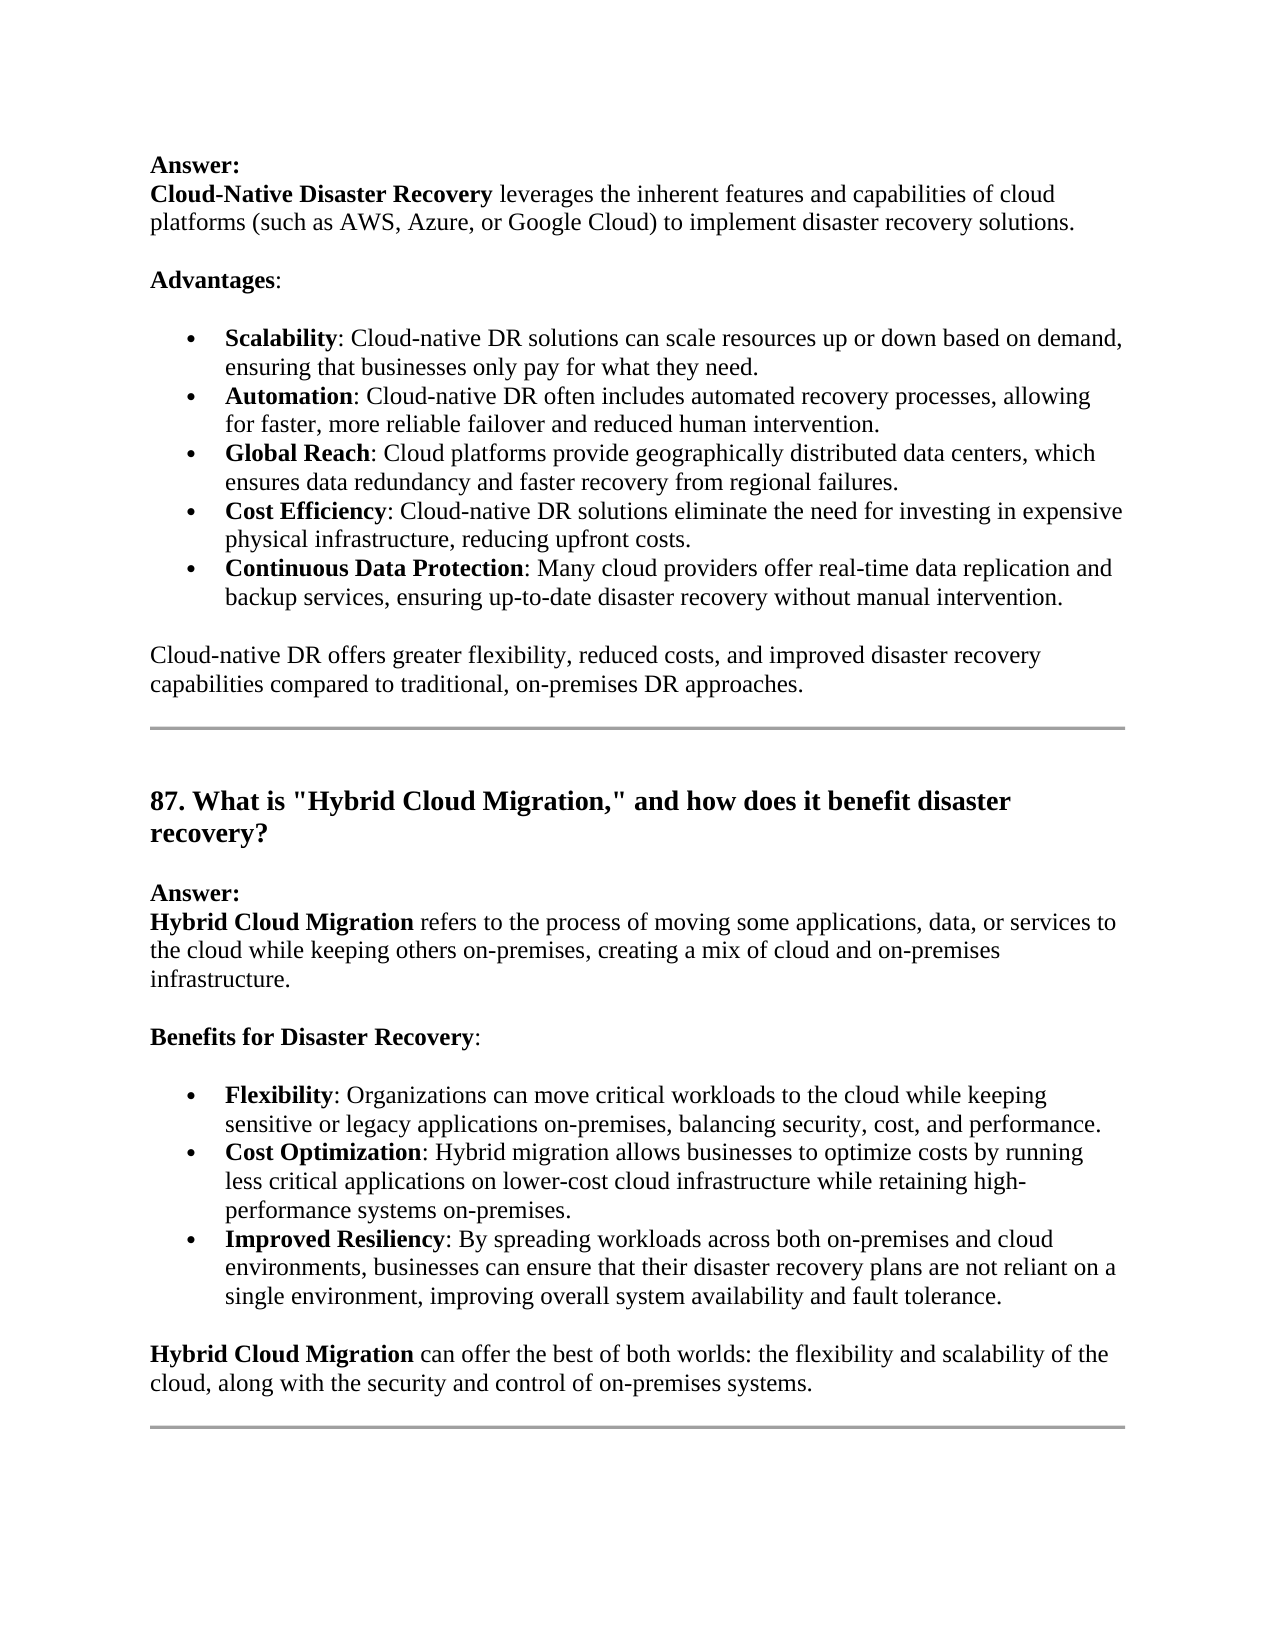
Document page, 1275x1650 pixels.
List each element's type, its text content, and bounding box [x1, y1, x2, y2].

list Cost Efficiency: Cloud-native DR solutions eliminate the need for investing in expensive physical infrastructure, reducing upfront costs. [187, 496, 1125, 553]
list Improved Resiliency: By spreading workloads across both on-premises and cloud environments, businesses can ensure that their disaster recovery plans are not reliant on a single environment, improving overall system availability and fault tolerance. [187, 1224, 1125, 1310]
list Flexibility: Organizations can move critical workloads to the cloud while keeping sensitive or legacy applications on-premises, balancing security, cost, and performance. [187, 1080, 1125, 1137]
text Answer: Cloud-Native Disaster Recovery leverages the inherent features and capabilities of cloud platforms (such as AWS, Azure, or Google Cloud) to implement disaster recovery solutions. [150, 150, 1125, 236]
list Scalability: Cloud-native DR solutions can scale resources up or down based on demand, ensuring that businesses only pay for what they need. [187, 323, 1125, 381]
list Continuous Data Protection: Many cloud providers offer real-time data replication and backup services, ensuring up-to-date disaster recovery without manual intervention. [187, 553, 1125, 611]
list Cost Optimization: Hybrid migration allows businesses to optimize costs by running less critical applications on lower-cost cloud infrastructure while retaining high-performance systems on-premises. [187, 1137, 1125, 1224]
text Advantages: [150, 265, 1125, 294]
text Answer: Hybrid Cloud Migration refers to the process of moving some applications, data, or services to the cloud while keeping others on-premises, creating a mix of cloud and on-premises infrastructure. [150, 878, 1125, 993]
text Hybrid Cloud Migration can offer the best of both worlds: the flexibility and scalability of the cloud, along with the security and control of on-premises systems. [150, 1339, 1125, 1397]
text 87. What is "Hybrid Cloud Migration," and how does it benefit disaster recovery? [150, 784, 1125, 849]
list Global Reach: Cloud platforms provide geographically distributed data centers, which ensures data redundancy and faster recovery from regional failures. [187, 438, 1125, 496]
list Automation: Cloud-native DR often includes automated recovery processes, allowing for faster, more reliable failover and reduced human intervention. [187, 381, 1125, 438]
text Benefits for Disaster Recovery: [150, 1022, 1125, 1051]
text Cloud-native DR offers greater flexibility, reduced costs, and improved disaster recovery capabilities compared to traditional, on-premises DR approaches. [150, 640, 1125, 697]
